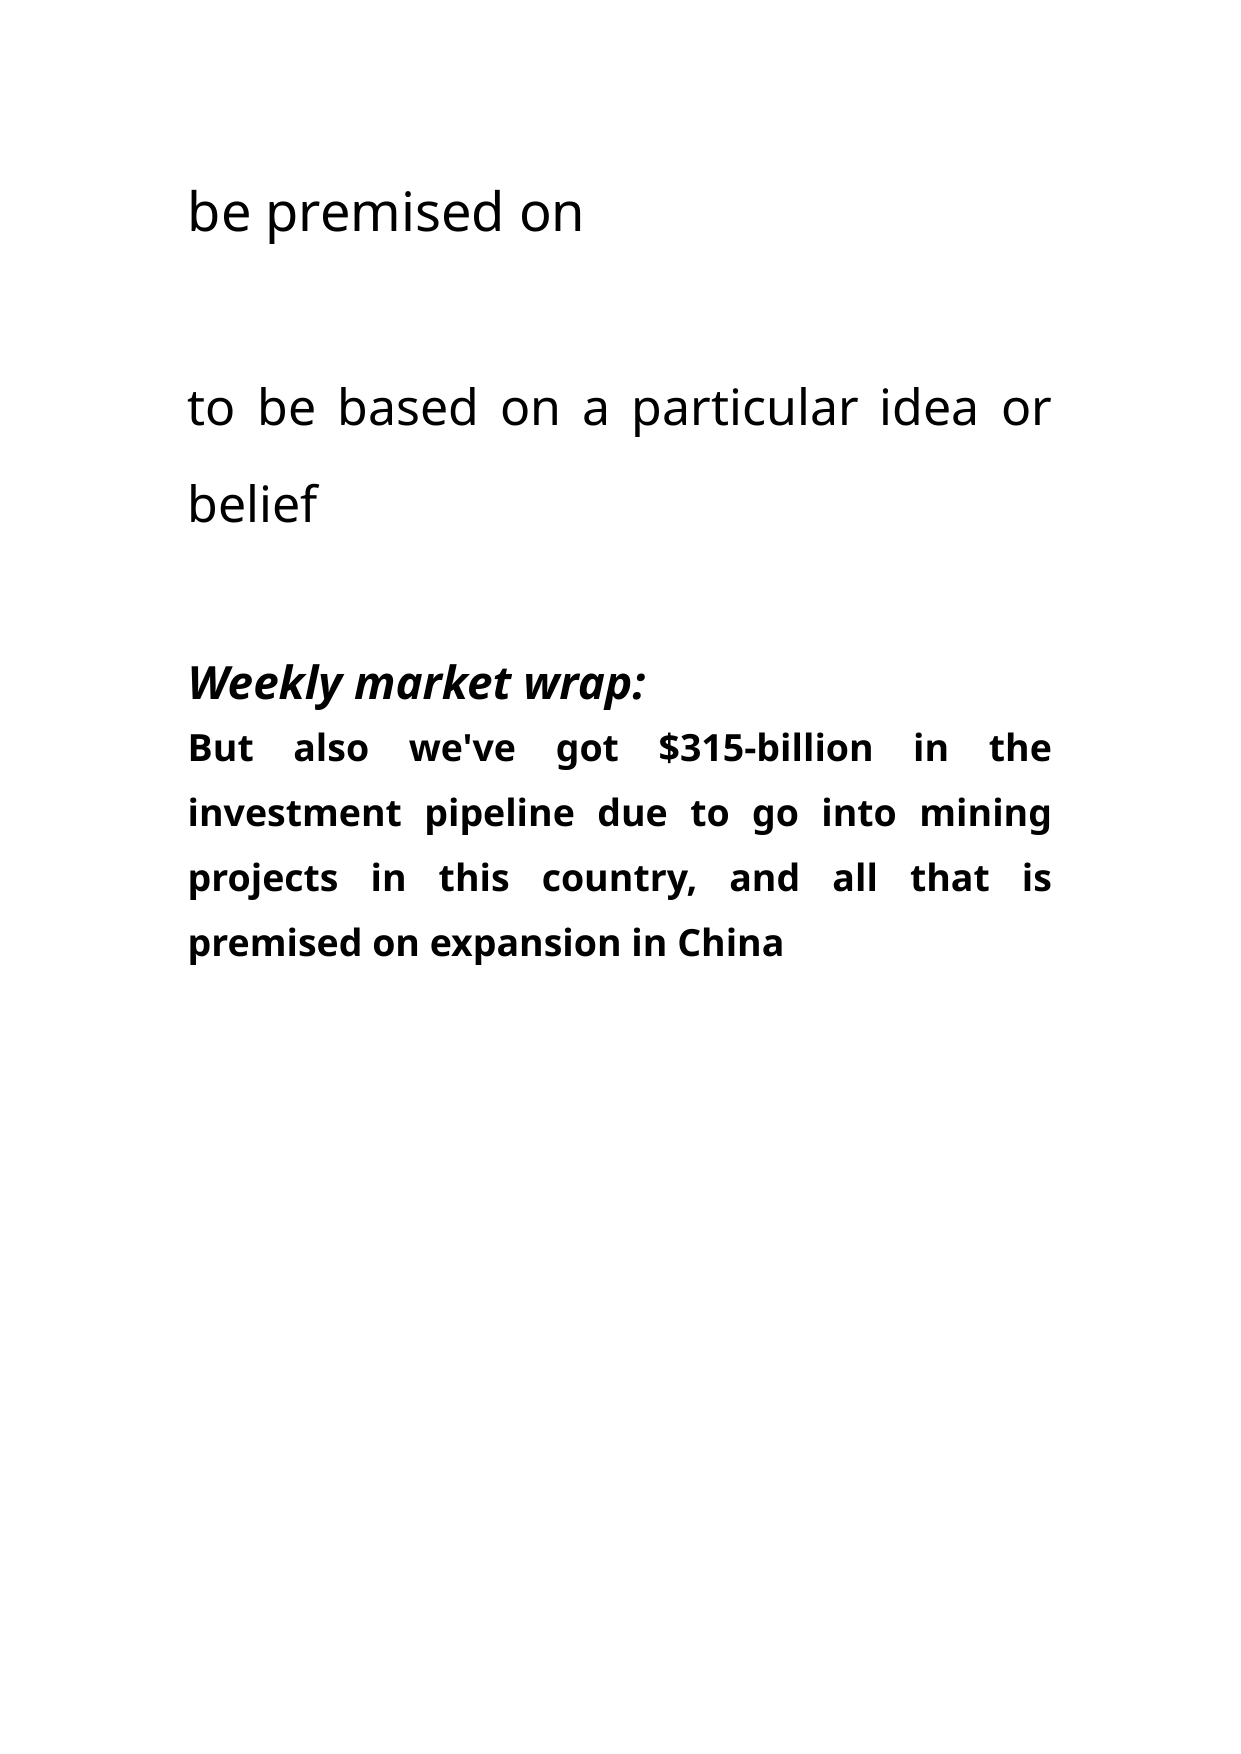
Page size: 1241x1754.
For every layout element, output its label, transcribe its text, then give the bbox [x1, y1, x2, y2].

text Weekly market wrap: [187, 649, 1053, 714]
text be premised on [187, 162, 1053, 259]
text But also we've got $315-billion in the investment pipeline due to go into mining projects in this country, and all that is premised on expansion in China [187, 714, 1053, 974]
text to be based on a particular idea or belief [187, 357, 1053, 552]
